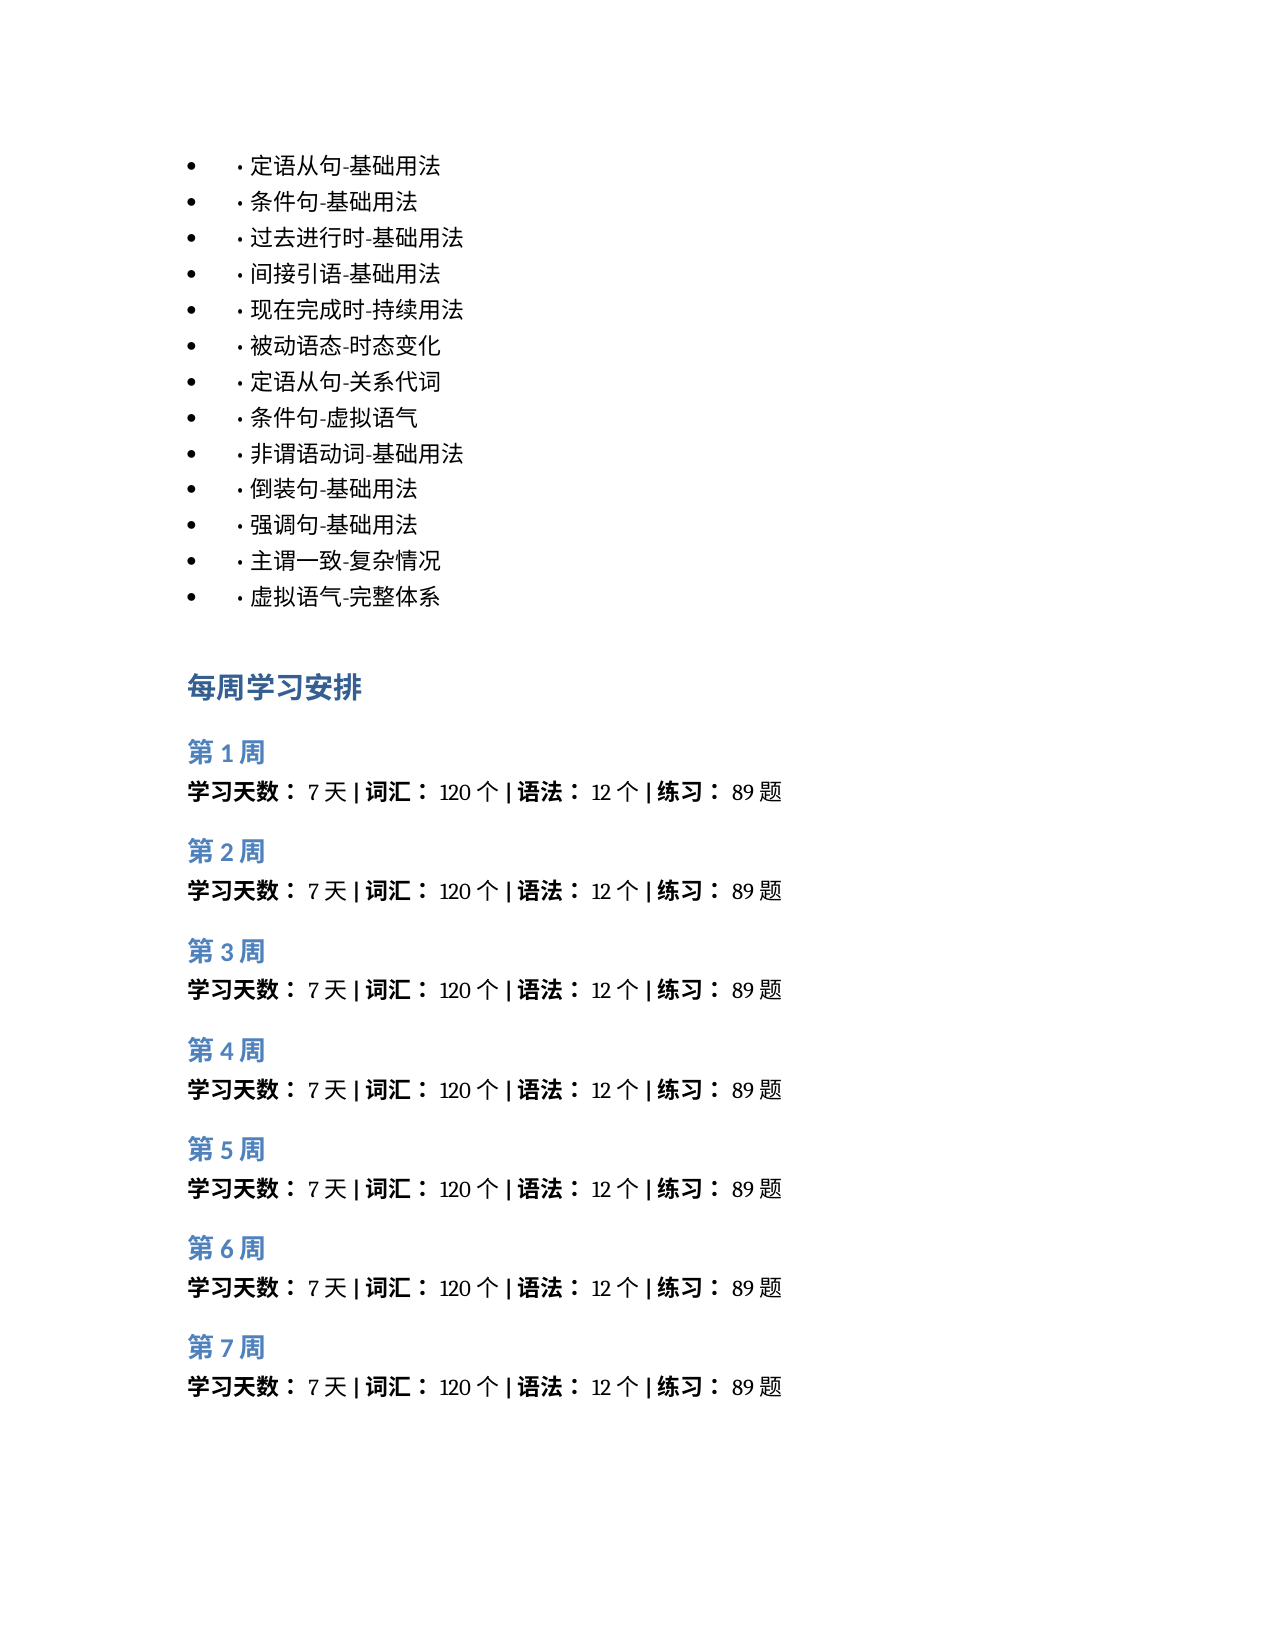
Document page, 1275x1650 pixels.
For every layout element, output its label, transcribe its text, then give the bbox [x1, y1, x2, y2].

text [187, 1173, 1087, 1204]
list • 条件句-基础用法 [187, 186, 1087, 217]
text 学习天数： 7 天 | 词汇： 120 个 | 语法： 12 个 | 练习： 89 题 [187, 1073, 1087, 1105]
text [187, 1272, 1087, 1303]
text 学习天数： 7 天 | 词汇： 120 个 | 语法： 12 个 | 练习： 89 题 [187, 776, 1087, 807]
subtitle 第1周 [187, 734, 1087, 771]
list • 虚拟语气-完整体系 [187, 581, 1087, 612]
text 学习天数： 7 天 | 词汇： 120 个 | 语法： 12 个 | 练习： 89 题 [187, 974, 1087, 1006]
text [187, 1371, 1087, 1402]
list • 过去进行时-基础用法 [187, 222, 1087, 253]
list • 非谓语动词-基础用法 [187, 437, 1087, 469]
list • 现在完成时-持续用法 [187, 294, 1087, 325]
list • 倒装句-基础用法 [187, 473, 1087, 505]
list • 强调句-基础用法 [187, 509, 1087, 541]
subtitle 第7周 [187, 1329, 1087, 1366]
subtitle 第4周 [187, 1031, 1087, 1068]
list • 间接引语-基础用法 [187, 258, 1087, 289]
list • 主谓一致-复杂情况 [187, 545, 1087, 577]
text 学习天数： 7 天 | 词汇： 120 个 | 语法： 12 个 | 练习： 89 题 [187, 875, 1087, 906]
list • 被动语态-时态变化 [187, 330, 1087, 361]
list • 定语从句-基础用法 [187, 150, 1087, 181]
subtitle 第3周 [187, 932, 1087, 969]
subtitle 每周学习安排 [187, 667, 1087, 707]
subtitle 第6周 [187, 1229, 1087, 1266]
subtitle 第2周 [187, 833, 1087, 870]
list • 定语从句-关系代词 [187, 366, 1087, 397]
subtitle 第5周 [187, 1130, 1087, 1167]
list • 条件句-虚拟语气 [187, 402, 1087, 433]
